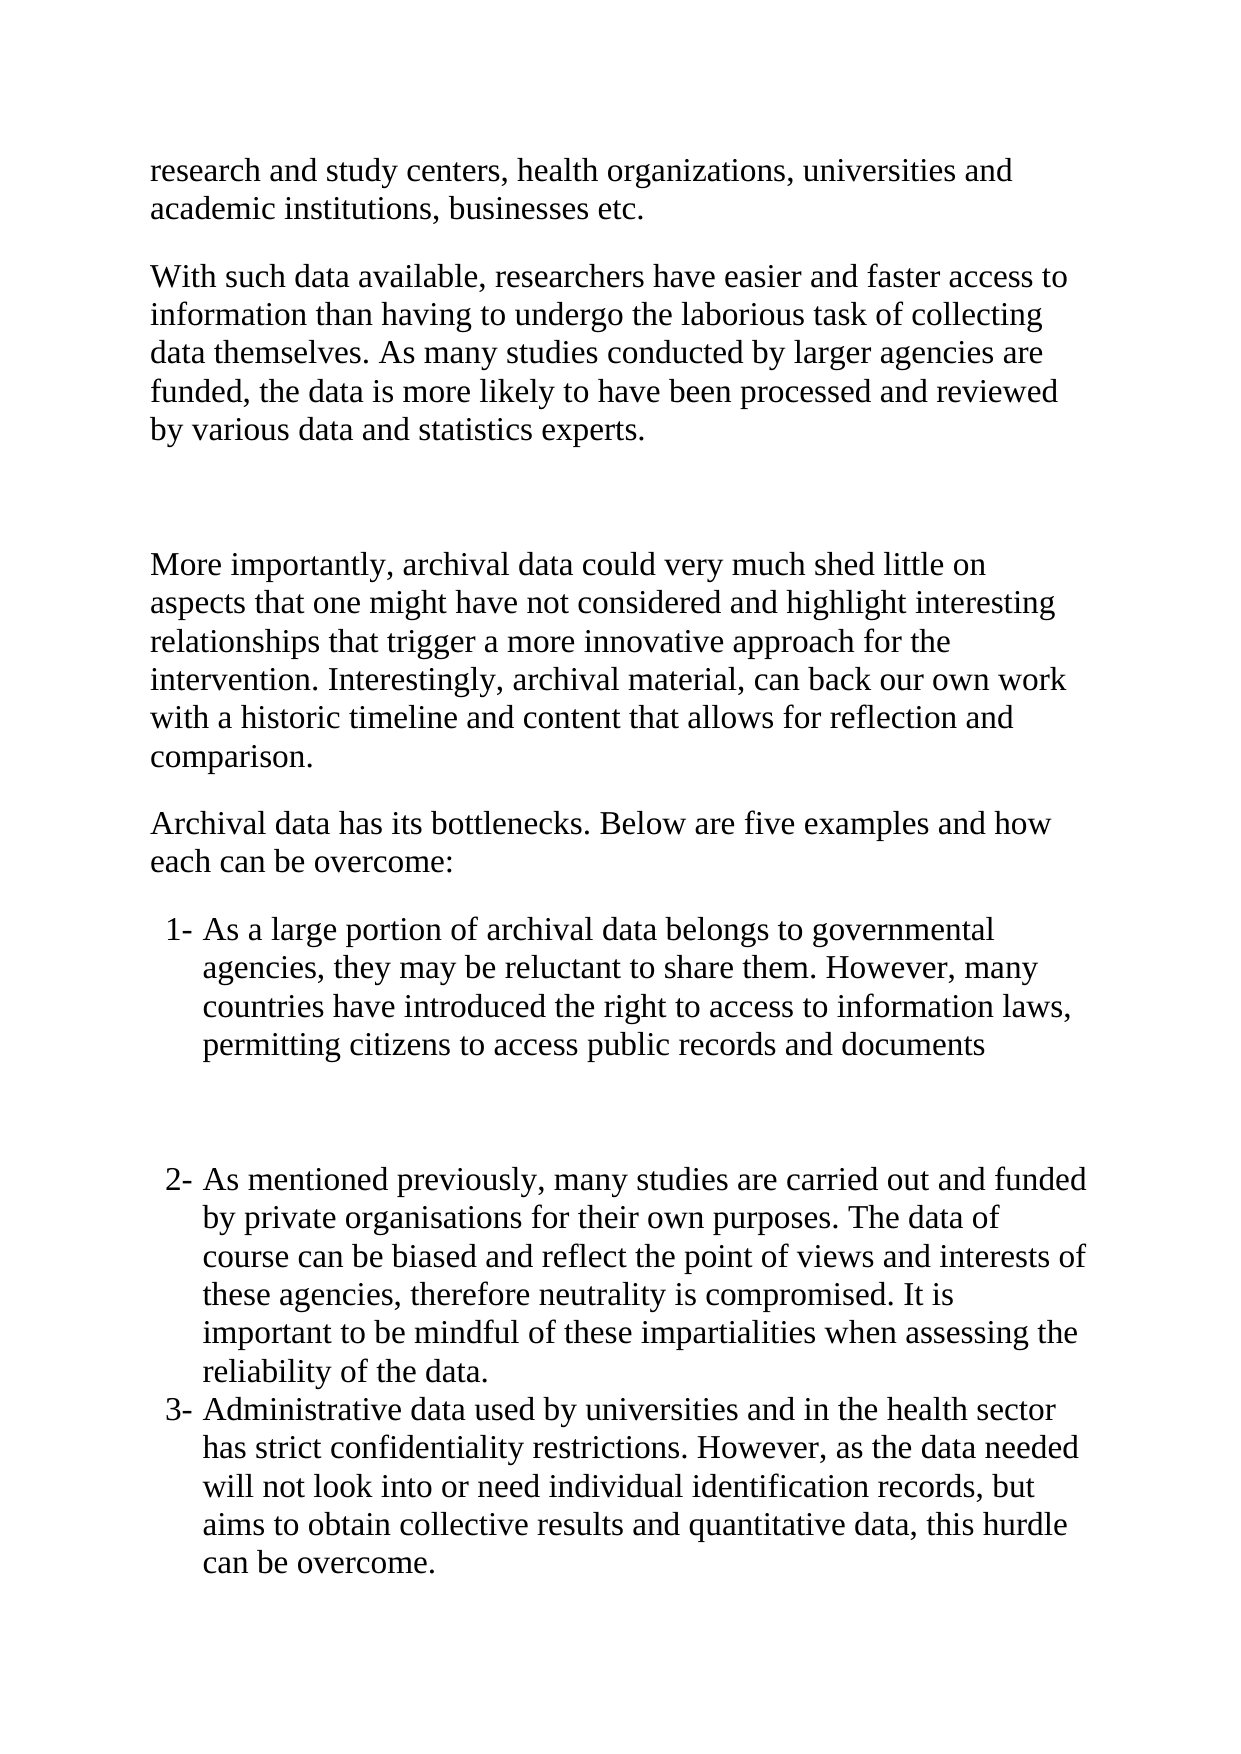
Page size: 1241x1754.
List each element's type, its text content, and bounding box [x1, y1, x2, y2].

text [150, 150, 1090, 227]
list As a large portion of archival data belongs to governmental agencies, they may be reluctant to share them. However, many countries have introduced the right to access to information laws, permitting citizens to access public records and documents [165, 909, 1090, 1062]
text With such data available, researchers have easier and faster access to information than having to undergo the laborious task of collecting data themselves. As many studies conducted by larger agencies are funded, the data is more likely to have been processed and reviewed by various data and statistics experts. [150, 256, 1090, 447]
text Archival data has its bottlenecks. Below are five examples and how each can be overcome: [150, 803, 1090, 880]
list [165, 1418, 1090, 1533]
text More importantly, archival data could very much shed little on aspects that one might have not considered and highlight interesting relationships that trigger a more innovative approach for the intervention. Interestingly, archival material, can back our own work with a historic timeline and content that allows for reflection and comparison. [150, 544, 1090, 774]
list As mentioned previously, many studies are carried out and funded by private organisations for their own purposes. The data of course can be biased and reflect the point of views and interests of these agencies, therefore neutrality is compromised. It is important to be mindful of these impartialities when assessing the reliability of the data. [165, 1159, 1090, 1389]
